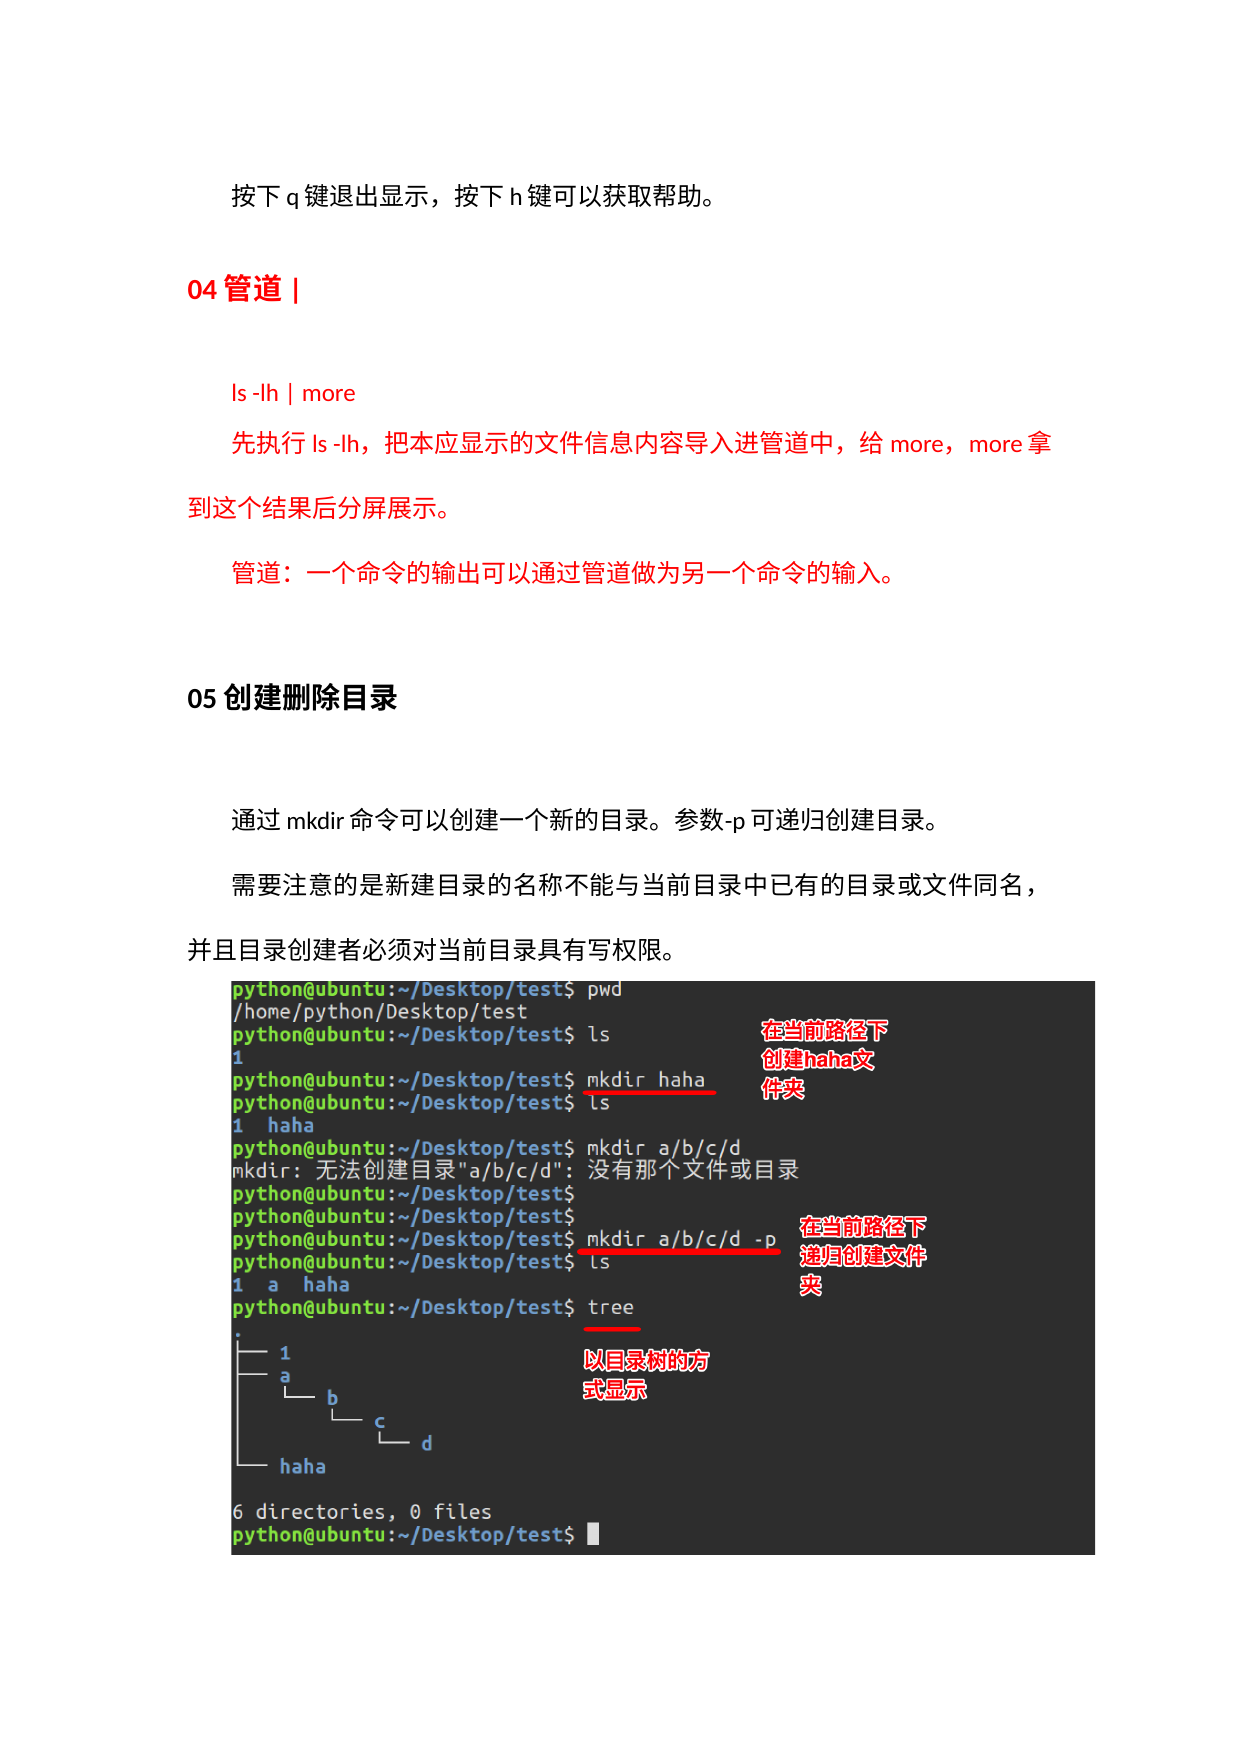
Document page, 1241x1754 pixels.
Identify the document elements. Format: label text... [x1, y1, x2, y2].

subtitle 05 创建删除目录 [187, 664, 1053, 729]
text 通过mkdir命令可以创建一个新的目录。参数-p可递归创建目录。 [187, 786, 1053, 851]
text 需要注意的是新建目录的名称不能与当前目录中已有的目录或文件同名，并且目录创建者必须对当前目录具有写权限。 [187, 851, 1053, 981]
picture [231, 981, 1096, 1555]
text 先执行 ls -lh，把本应显示的文件信息内容导入进管道中，给more，more拿到这个结果后分屏展示。 [187, 409, 1053, 539]
subtitle 04 管道 | [187, 254, 1053, 319]
text 管道：一个命令的输出可以通过管道做为另一个命令的输入。 [187, 539, 1053, 604]
text 按下q键退出显示，按下h键可以获取帮助。 [187, 162, 1053, 227]
text ls -lh | more [187, 377, 1053, 409]
